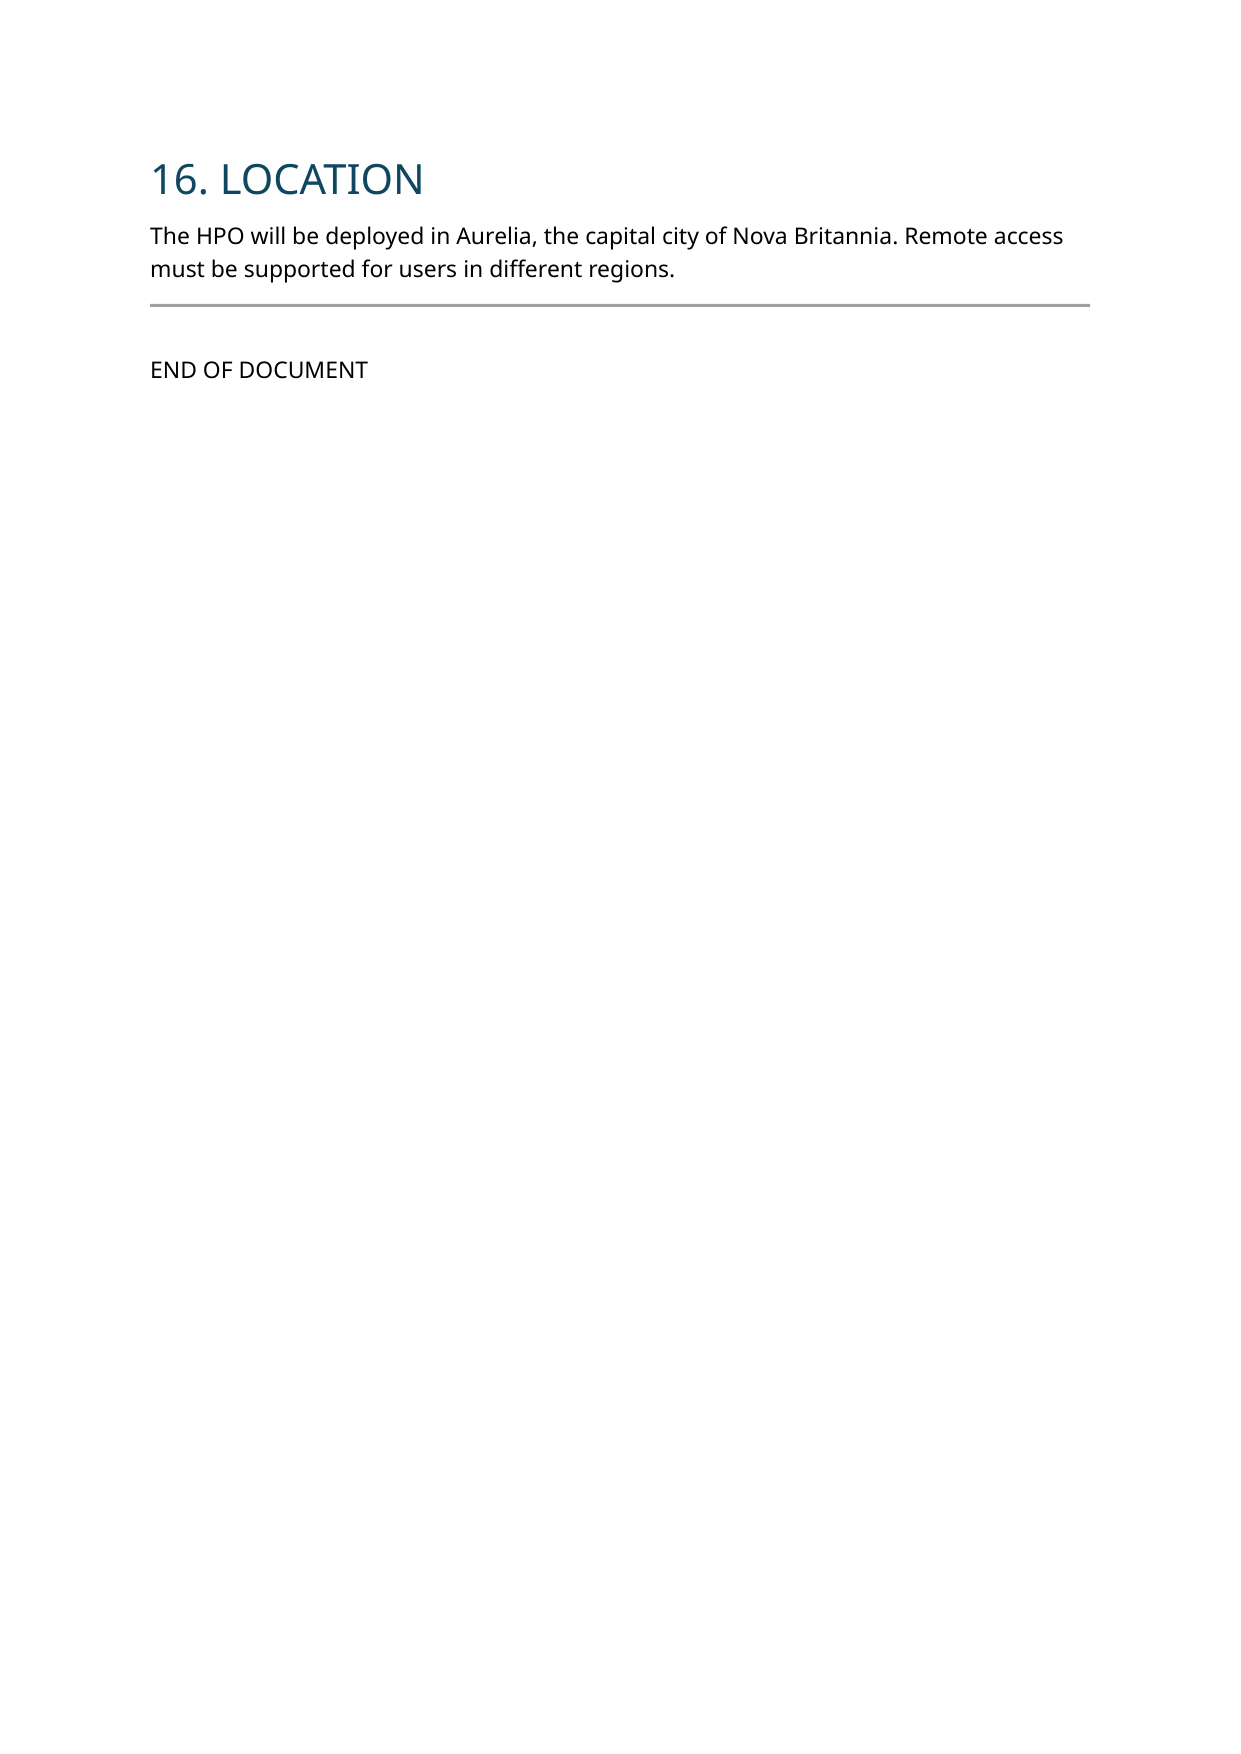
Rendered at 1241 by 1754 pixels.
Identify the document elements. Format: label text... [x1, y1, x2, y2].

subtitle 16. LOCATION [150, 150, 1090, 207]
text END OF DOCUMENT [150, 354, 1090, 385]
text The HPO will be deployed in Aurelia, the capital city of Nova Britannia. Remote access must be supported for users in different regions. [150, 219, 1090, 284]
